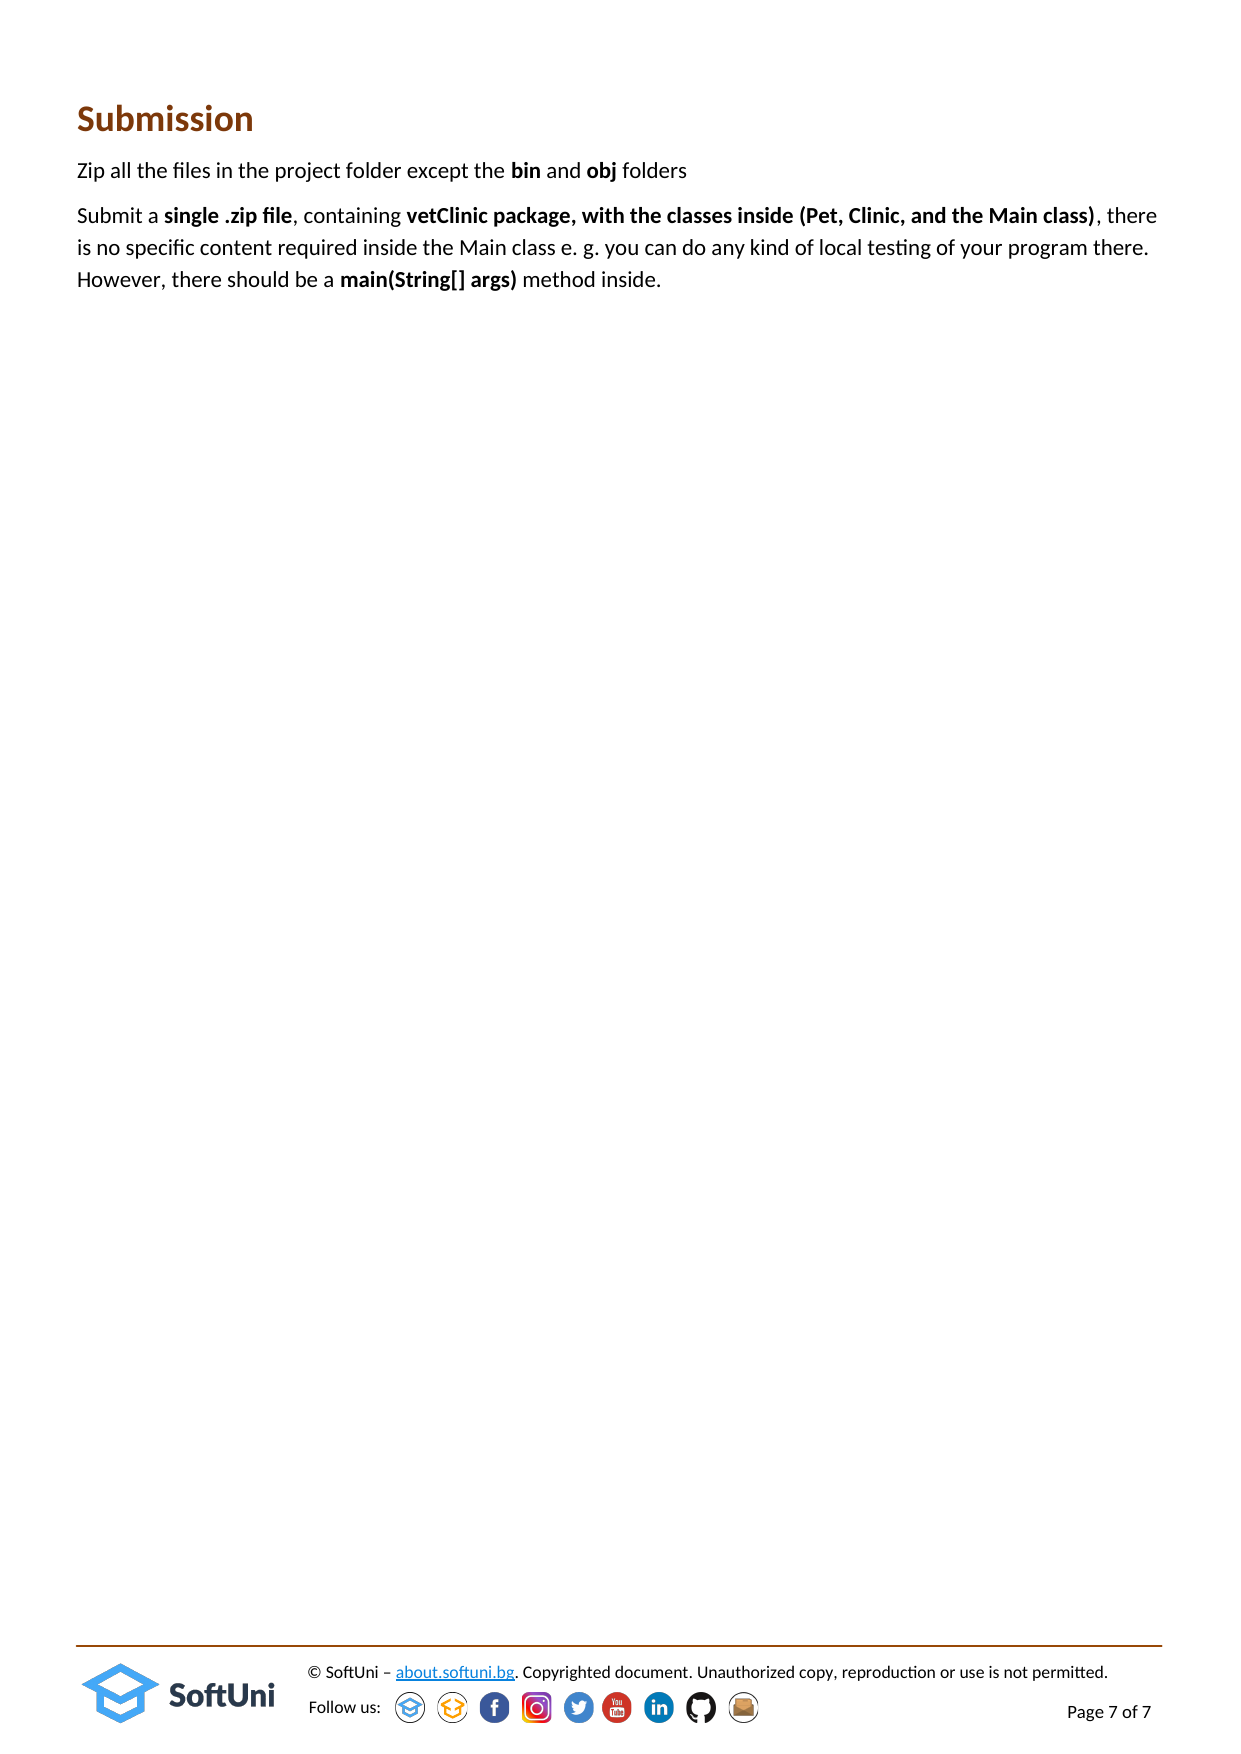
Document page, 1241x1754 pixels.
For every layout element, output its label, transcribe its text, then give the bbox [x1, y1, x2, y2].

picture [522, 1692, 552, 1723]
picture [437, 1692, 468, 1723]
picture [644, 1714, 653, 1723]
picture [479, 1692, 510, 1723]
subtitle Submission [77, 95, 1163, 141]
picture [644, 1692, 653, 1701]
picture [665, 1692, 674, 1701]
picture [658, 1705, 667, 1714]
text Submit a single .zip file, containing vetClinic package, with the classes inside (Pet, Clinic, and the Main class), there is no specific content required inside the Main class e. g. you can do any kind of local testing of your program there. However, there should be a main(String[] args) method inside. [77, 201, 1163, 293]
picture [728, 1692, 759, 1723]
picture [75, 1658, 281, 1729]
text Zip all the files in the project folder except the bin and obj folders [77, 156, 1163, 184]
picture [665, 1714, 674, 1723]
picture [602, 1692, 632, 1723]
picture [395, 1692, 425, 1723]
picture [686, 1692, 716, 1723]
picture [564, 1692, 594, 1723]
